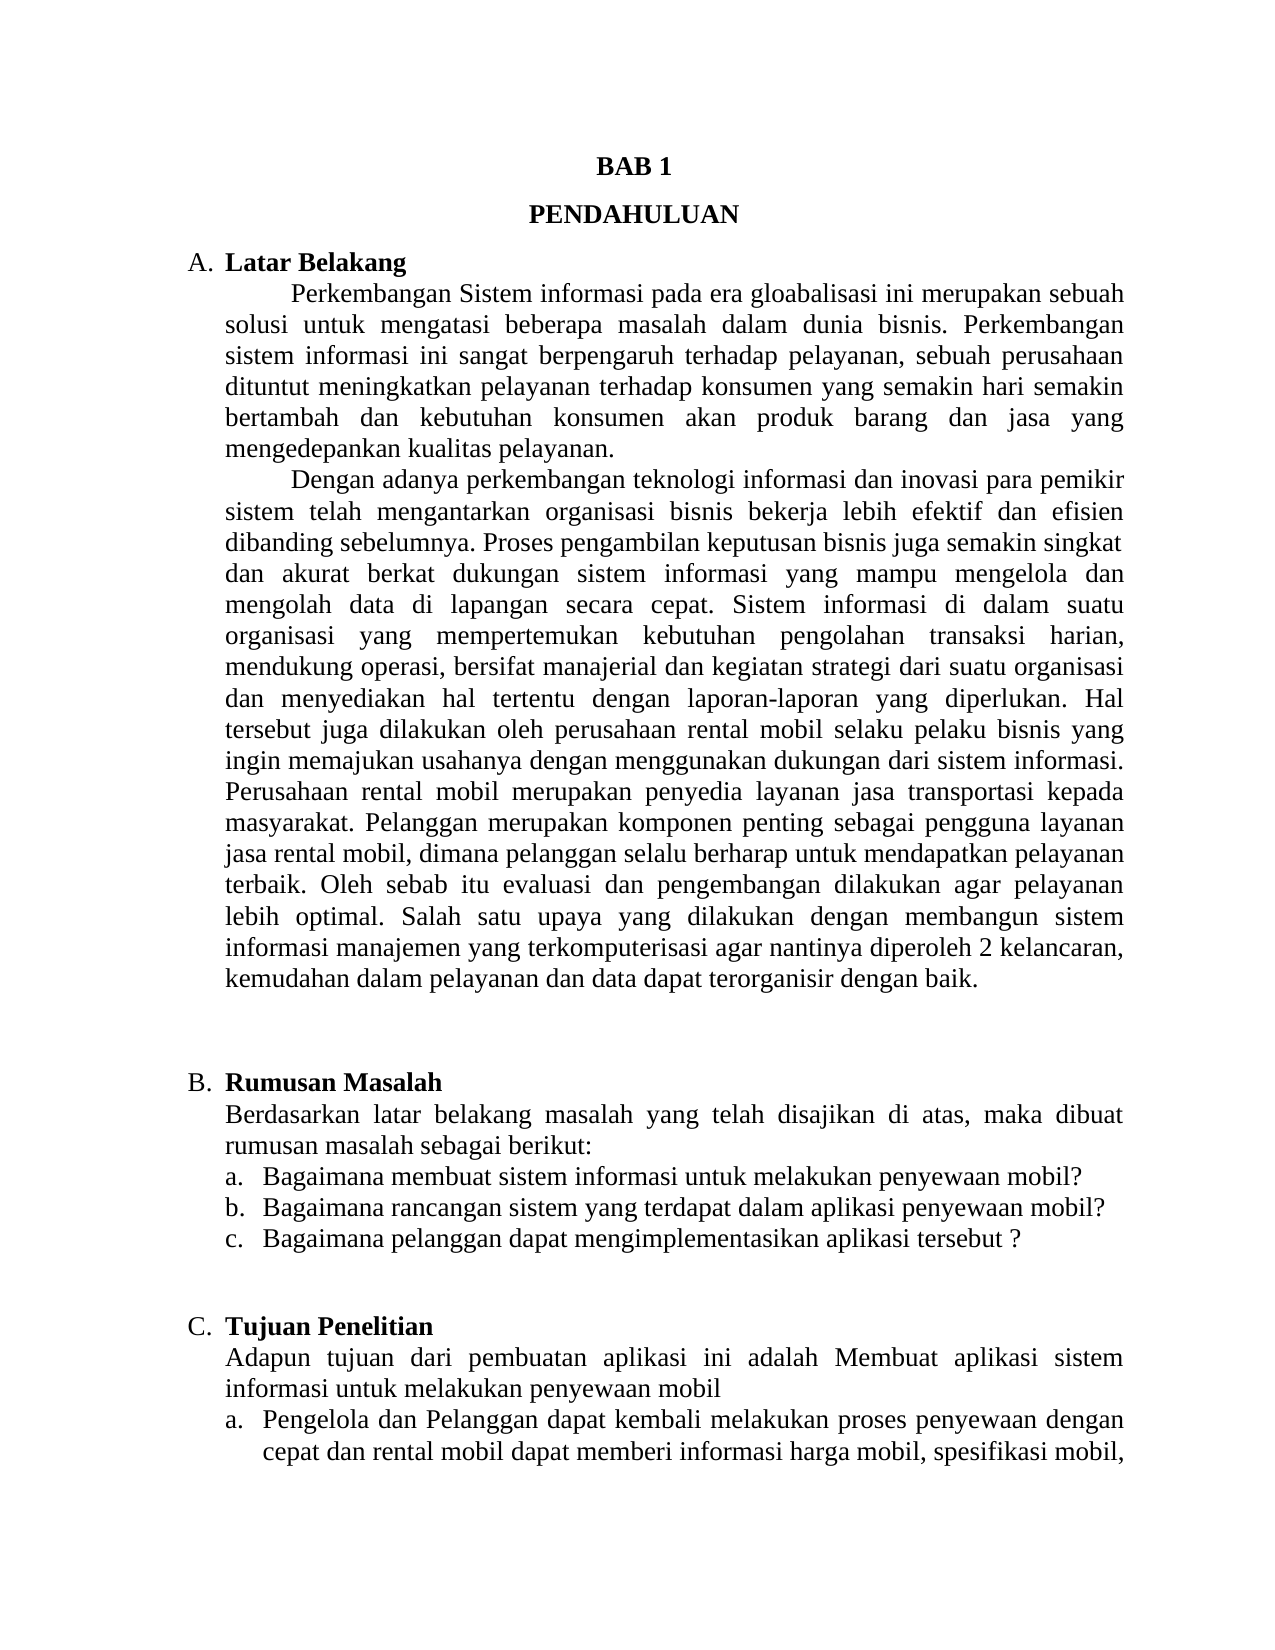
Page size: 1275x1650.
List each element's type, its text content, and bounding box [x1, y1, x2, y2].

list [225, 1404, 1125, 1466]
text Berdasarkan latar belakang masalah yang telah disajikan di atas, maka dibuat rumusan masalah sebagai berikut: [225, 1098, 1125, 1160]
text Dengan adanya perkembangan teknologi informasi dan inovasi para pemikir sistem telah mengantarkan organisasi bisnis bekerja lebih efektif dan efisien dibanding sebelumnya. Proses pengambilan keputusan bisnis juga semakin singkat [225, 464, 1125, 557]
list Bagaimana pelanggan dapat mengimplementasikan aplikasi tersebut ? [225, 1222, 1125, 1253]
list Tujuan Penelitian [187, 1310, 1125, 1341]
text dan akurat berkat dukungan sistem informasi yang mampu mengelola dan mengolah data di lapangan secara cepat. Sistem informasi di dalam suatu organisasi yang mempertemukan kebutuhan pengolahan transaksi harian, mendukung operasi, bersifat manajerial dan kegiatan strategi dari suatu organisasi dan menyediakan hal tertentu dengan laporan-laporan yang diperlukan. Hal tersebut juga dilakukan oleh perusahaan rental mobil selaku pelaku bisnis yang ingin memajukan usahanya dengan menggunakan dukungan dari sistem informasi. Perusahaan rental mobil merupakan penyedia layanan jasa transportasi kepada masyarakat. Pelanggan merupakan komponen penting sebagai pengguna layanan jasa rental mobil, dimana pelanggan selalu berharap untuk mendapatkan pelayanan terbaik. Oleh sebab itu evaluasi dan pengembangan dilakukan agar pelayanan lebih optimal. Salah satu upaya yang dilakukan dengan membangun sistem informasi manajemen yang terkomputerisasi agar nantinya diperoleh 2 kelancaran, kemudahan dalam pelayanan dan data dapat terorganisir dengan baik. [225, 557, 1125, 993]
text PENDAHULUAN [150, 198, 1125, 229]
text BAB 1 [150, 150, 1125, 181]
text Adapun tujuan dari pembuatan aplikasi ini adalah Membuat aplikasi sistem informasi untuk melakukan penyewaan mobil [225, 1341, 1125, 1404]
list Bagaimana membuat sistem informasi untuk melakukan penyewaan mobil? [225, 1160, 1125, 1191]
text Perkembangan Sistem informasi pada era gloabalisasi ini merupakan sebuah solusi untuk mengatasi beberapa masalah dalam dunia bisnis. Perkembangan sistem informasi ini sangat berpengaruh terhadap pelayanan, sebuah perusahaan dituntut meningkatkan pelayanan terhadap konsumen yang semakin hari semakin bertambah dan kebutuhan konsumen akan produk barang dan jasa yang mengedepankan kualitas pelayanan. [225, 277, 1125, 464]
list Rumusan Masalah [187, 1067, 1125, 1098]
list Bagaimana rancangan sistem yang terdapat dalam aplikasi penyewaan mobil? [225, 1191, 1125, 1222]
list Latar Belakang [187, 246, 1125, 277]
